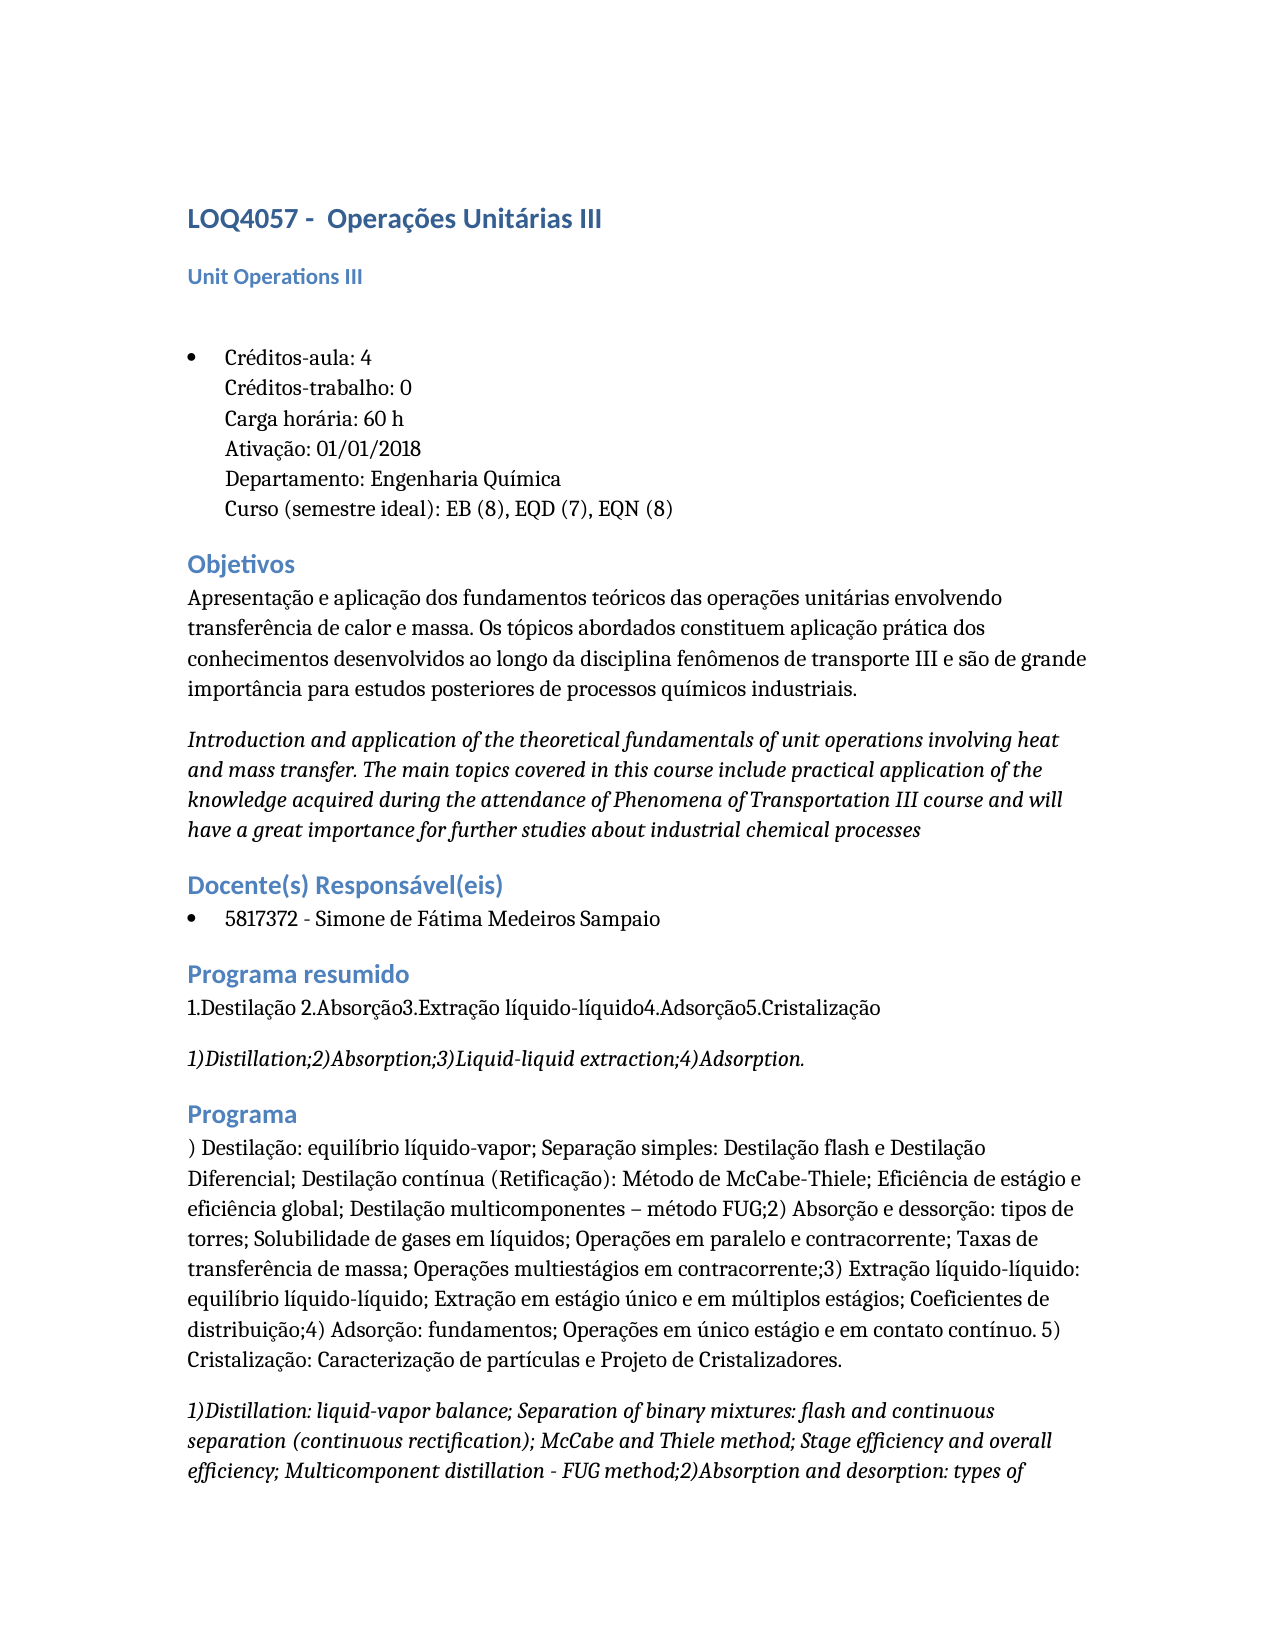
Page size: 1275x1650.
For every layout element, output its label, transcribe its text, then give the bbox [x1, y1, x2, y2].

subtitle Programa resumido [187, 957, 1087, 990]
subtitle Docente(s) Responsável(eis) [187, 868, 1087, 901]
subtitle LOQ4057 - Operações Unitárias III [187, 200, 1087, 236]
subtitle Programa [187, 1097, 1087, 1130]
subtitle Objetivos [187, 547, 1087, 580]
text 1.Destilação 2.Absorção3.Extração líquido-líquido4.Adsorção5.Cristalização [187, 995, 1087, 1022]
list Créditos-aula: 4 Créditos-trabalho: 0 Carga horária: 60 h Ativação: 01/01/2018 Departamento: Engenharia Química Curso (semestre ideal): EB (8), EQD (7), EQN (8) [187, 345, 1087, 522]
text Apresentação e aplicação dos fundamentos teóricos das operações unitárias envolvendo transferência de calor e massa. Os tópicos abordados constituem aplicação prática dos conhecimentos desenvolvidos ao longo da disciplina fenômenos de transporte III e são de grande importância para estudos posteriores de processos químicos industriais. [187, 585, 1087, 702]
text Introduction and application of the theoretical fundamentals of unit operations involving heat and mass transfer. The main topics covered in this course include practical application of the knowledge acquired during the attendance of Phenomena of Transportation III course and will have a great importance for further studies about industrial chemical processes [187, 727, 1087, 844]
text ) Destilação: equilíbrio líquido-vapor; Separação simples: Destilação flash e Destilação Diferencial; Destilação contínua (Retificação): Método de McCabe-Thiele; Eficiência de estágio e eficiência global; Destilação multicomponentes – método FUG;2) Absorção e dessorção: tipos de torres; Solubilidade de gases em líquidos; Operações em paralelo e contracorrente; Taxas de transferência de massa; Operações multiestágios em contracorrente;3) Extração líquido-líquido: equilíbrio líquido-líquido; Extração em estágio único e em múltiplos estágios; Coeficientes de distribuição;4) Adsorção: fundamentos; Operações em único estágio e em contato contínuo. 5) Cristalização: Caracterização de partículas e Projeto de Cristalizadores. [187, 1135, 1087, 1373]
subtitle Unit Operations III [187, 262, 1087, 290]
text 1)Distillation;2)Absorption;3)Liquid-liquid extraction;4)Adsorption. [187, 1046, 1087, 1073]
list 5817372 - Simone de Fátima Medeiros Sampaio [187, 906, 1087, 933]
